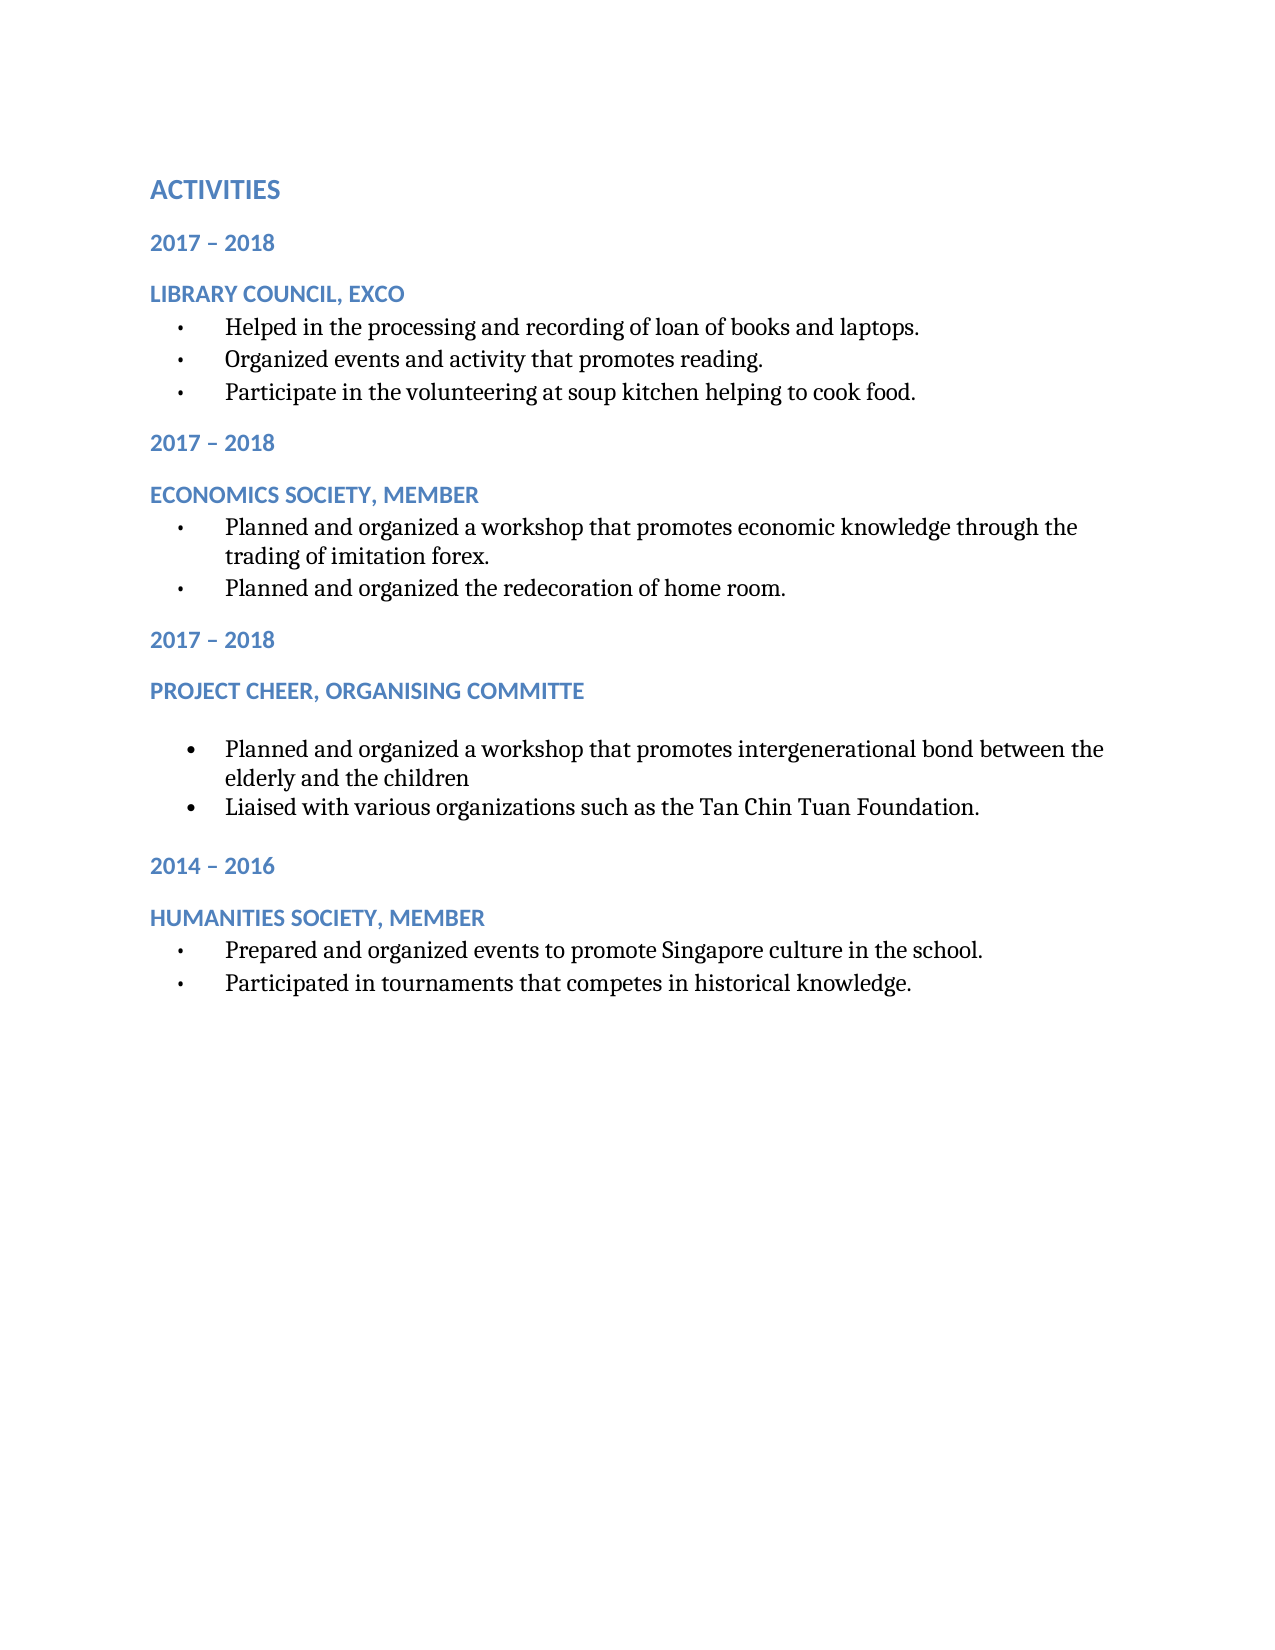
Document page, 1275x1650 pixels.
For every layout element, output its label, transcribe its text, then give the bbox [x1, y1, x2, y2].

list Organized events and activity that promotes reading. [175, 345, 1125, 374]
list Planned and organized a workshop that promotes intergenerational bond between the elderly and the children [187, 735, 1125, 792]
list Participate in the volunteering at soup kitchen helping to cook food. [175, 378, 1125, 407]
list Planned and organized the redecoration of home room. [175, 574, 1125, 603]
subtitle 2017 – 2018 [150, 427, 1125, 458]
subtitle ECONOMICS SOCIETY, MEMBER [150, 479, 1125, 509]
subtitle LIBRARY COUNCIL, EXCO [150, 279, 1125, 309]
subtitle PROJECT CHEER, ORGANISING COMMITTE [150, 675, 1125, 706]
list Participated in tournaments that competes in historical knowledge. [175, 968, 1125, 997]
list Planned and organized a workshop that promotes economic knowledge through the trading of imitation forex. [175, 513, 1125, 571]
subtitle 2014 – 2016 [150, 850, 1125, 881]
list Liaised with various organizations such as the Tan Chin Tuan Foundation. [187, 792, 1125, 821]
subtitle 2017 – 2018 [150, 227, 1125, 258]
subtitle 2017 – 2018 [150, 624, 1125, 654]
subtitle HUMANITIES SOCIETY, MEMBER [150, 902, 1125, 932]
list Helped in the processing and recording of loan of books and laptops. [175, 313, 1125, 342]
list Prepared and organized events to promote Singapore culture in the school. [175, 936, 1125, 965]
subtitle ACTIVITIES [150, 171, 1125, 206]
